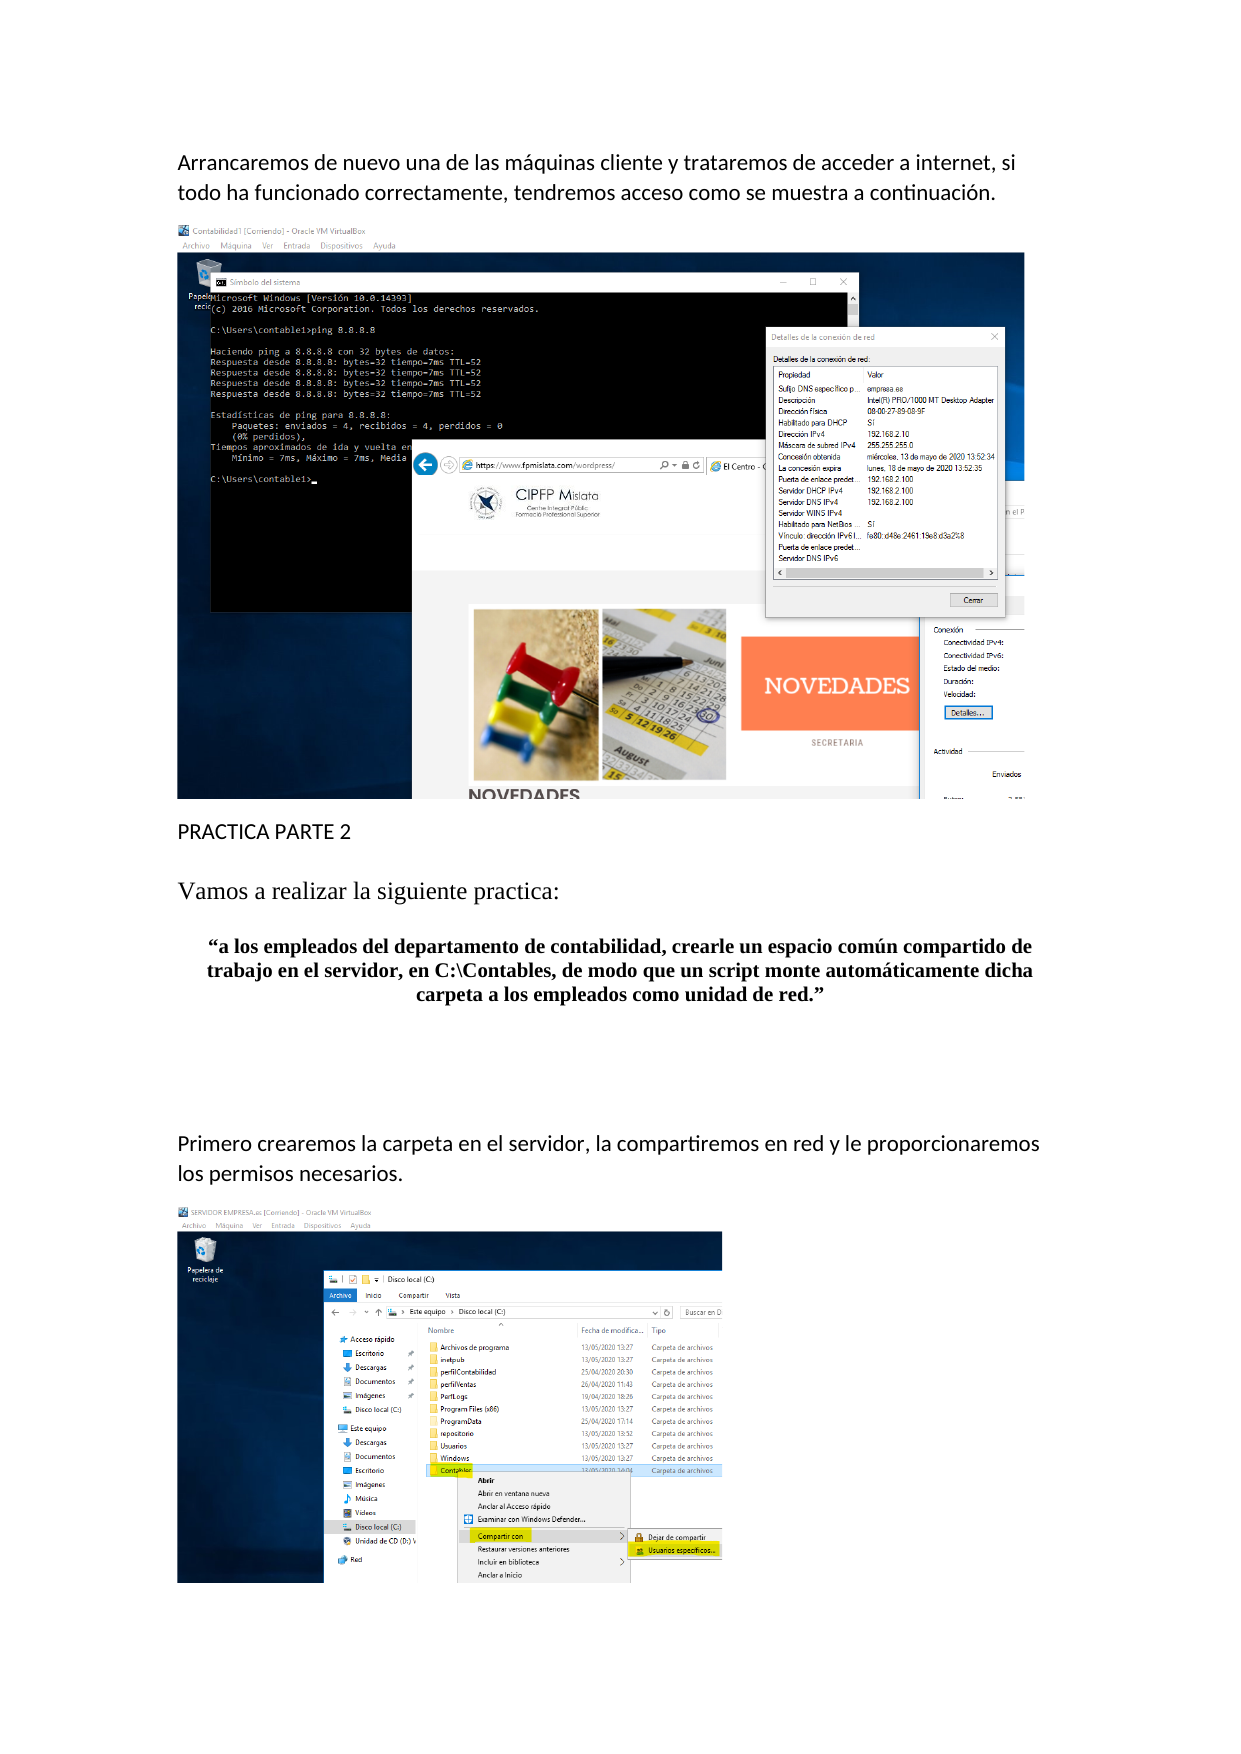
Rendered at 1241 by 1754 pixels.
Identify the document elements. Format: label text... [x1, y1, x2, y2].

text Vamos a realizar la siguiente practica: [177, 876, 1063, 905]
text Arrancaremos de nuevo una de las máquinas cliente y trataremos de acceder a internet, si todo ha funcionado correctamente, tendremos acceso como se muestra a continuación. [177, 148, 1063, 206]
text Primero crearemos la carpeta en el servidor, la compartiremos en red y le proporcionaremos los permisos necesarios. [177, 1129, 1063, 1188]
text “a los empleados del departamento de contabilidad, crearle un espacio común compartido de trabajo en el servidor, en C:\Contables, de modo que un script monte automáticamente dicha carpeta a los empleados como unidad de red.” [177, 934, 1063, 1006]
picture [177, 224, 1025, 799]
picture [177, 1206, 723, 1583]
